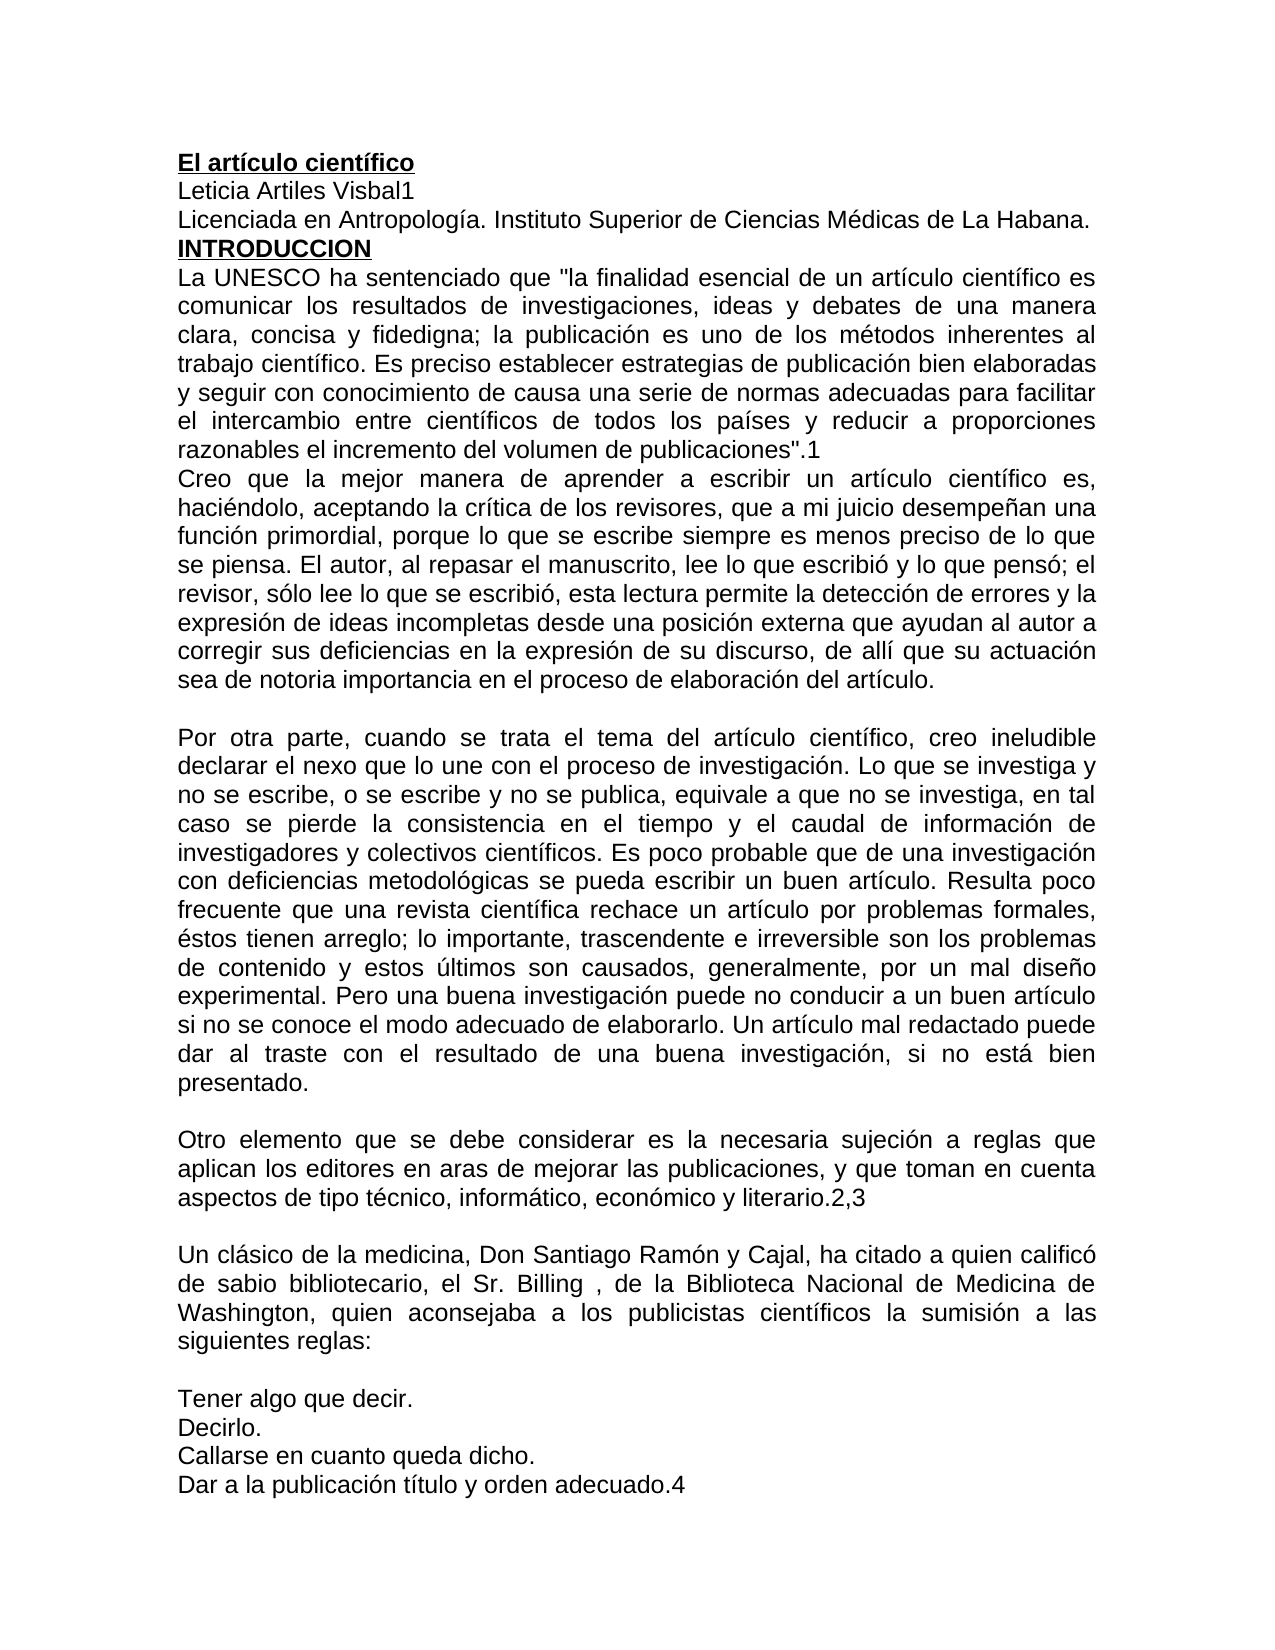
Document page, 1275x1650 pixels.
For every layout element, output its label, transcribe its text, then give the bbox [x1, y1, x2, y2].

text INTRODUCCION [177, 234, 1098, 263]
text Por otra parte, cuando se trata el tema del artículo científico, creo ineludible declarar el nexo que lo une con el proceso de investigación. Lo que se investiga y no se escribe, o se escribe y no se publica, equivale a que no se investiga, en tal caso se pierde la consistencia en el tiempo y el caudal de información de investigadores y colectivos científicos. Es poco probable que de una investigación con deficiencias metodológicas se pueda escribir un buen artículo. Resulta poco frecuente que una revista científica rechace un artículo por problemas formales, éstos tienen arreglo; lo importante, trascendente e irreversible son los problemas de contenido y estos últimos son causados, generalmente, por un mal diseño experimental. Pero una buena investigación puede no conducir a un buen artículo si no se conoce el modo adecuado de elaborarlo. Un artículo mal redactado puede dar al traste con el resultado de una buena investigación, si no está bien presentado. [177, 723, 1098, 1096]
text Creo que la mejor manera de aprender a escribir un artículo científico es, haciéndolo, aceptando la crítica de los revisores, que a mi juicio desempeñan una función primordial, porque lo que se escribe siempre es menos preciso de lo que se piensa. El autor, al repasar el manuscrito, lee lo que escribió y lo que pensó; el revisor, sólo lee lo que se escribió, esta lectura permite la detección de errores y la expresión de ideas incompletas desde una posición externa que ayudan al autor a corregir sus deficiencias en la expresión de su discurso, de allí que su actuación sea de notoria importancia en el proceso de elaboración del artículo. [177, 464, 1098, 694]
text Decirlo. [177, 1413, 1098, 1441]
text Otro elemento que se debe considerar es la necesaria sujeción a reglas que aplican los editores en aras de mejorar las publicaciones, y que toman en cuenta aspectos de tipo técnico, informático, económico y literario.2,3 [177, 1125, 1098, 1211]
text Un clásico de la medicina, Don Santiago Ramón y Cajal, ha citado a quien calificó de sabio bibliotecario, el Sr. Billing , de la Biblioteca Nacional de Medicina de Washington, quien aconsejaba a los publicistas científicos la sumisión a las siguientes reglas: [177, 1240, 1098, 1355]
text El artículo científico [177, 148, 1098, 176]
text Leticia Artiles Visbal1 [177, 176, 1098, 205]
text Dar a la publicación título y orden adecuado.4 [177, 1470, 1098, 1499]
text Callarse en cuanto queda dicho. [177, 1441, 1098, 1470]
text Licenciada en Antropología. Instituto Superior de Ciencias Médicas de La Habana. [177, 205, 1098, 234]
text Tener algo que decir. [177, 1384, 1098, 1413]
text La UNESCO ha sentenciado que "la finalidad esencial de un artículo científico es comunicar los resultados de investigaciones, ideas y debates de una manera clara, concisa y fidedigna; la publicación es uno de los métodos inherentes al trabajo científico. Es preciso establecer estrategias de publicación bien elaboradas y seguir con conocimiento de causa una serie de normas adecuadas para facilitar el intercambio entre científicos de todos los países y reducir a proporciones razonables el incremento del volumen de publicaciones".1 [177, 263, 1098, 464]
